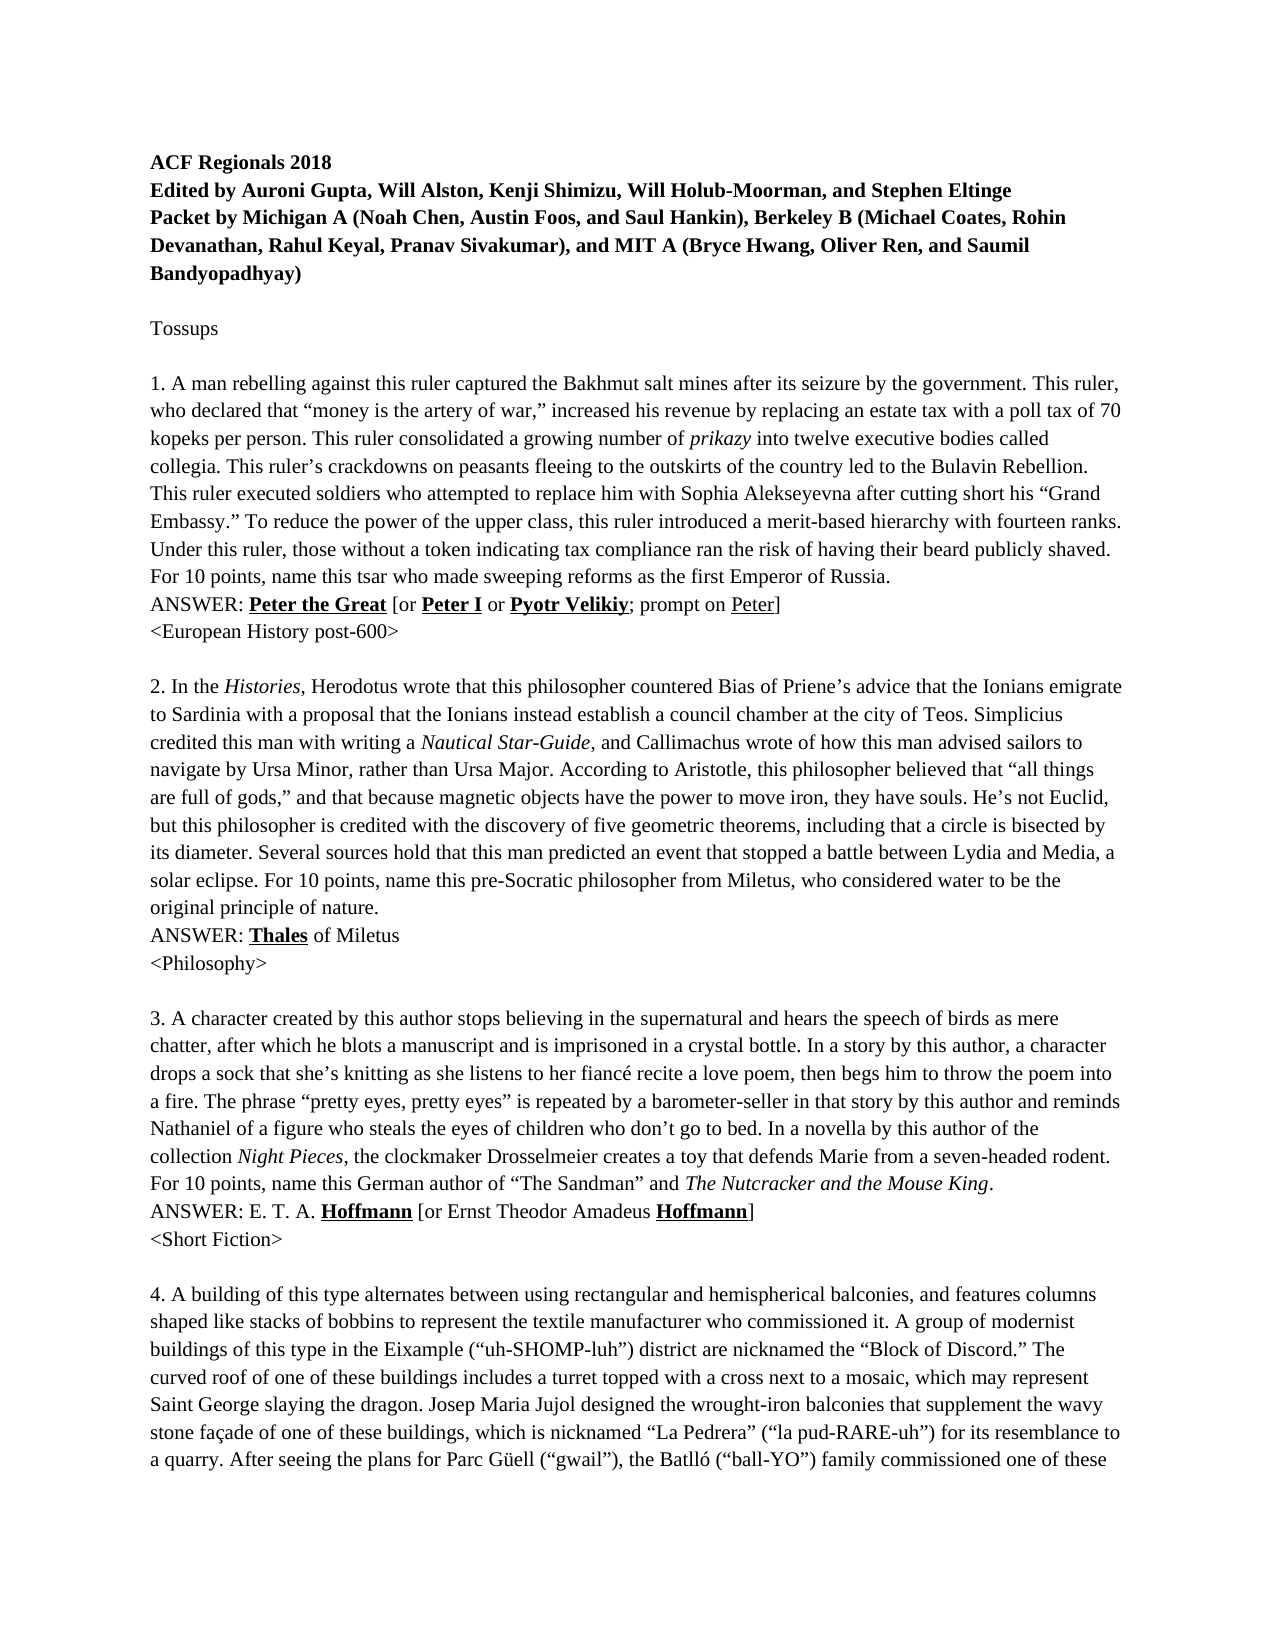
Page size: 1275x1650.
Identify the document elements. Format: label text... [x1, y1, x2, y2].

text Tossups [150, 316, 1125, 340]
text <European History post-600> [150, 619, 1125, 643]
text ANSWER: Peter the Great [or Peter I or Pyotr Velikiy; prompt on Peter] [150, 592, 1125, 616]
text <Short Fiction> [150, 1227, 1125, 1251]
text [150, 1282, 1125, 1471]
text <Philosophy> [150, 951, 1125, 974]
text ANSWER: Thales of Miletus [150, 923, 1125, 947]
text Packet by Michigan A (Noah Chen, Austin Foos, and Saul Hankin), Berkeley B (Michael Coates, Rohin Devanathan, Rahul Keyal, Pranav Sivakumar), and MIT A (Bryce Hwang, Oliver Ren, and Saumil Bandyopadhyay) [150, 205, 1125, 284]
text ACF Regionals 2018 [150, 150, 1125, 174]
text 3. A character created by this author stops believing in the supernatural and hears the speech of birds as mere chatter, after which he blots a manuscript and is imprisoned in a crystal bottle. In a story by this author, a character drops a sock that she’s knitting as she listens to her fiancé recite a love poem, then begs him to throw the poem into a fire. The phrase “pretty eyes, pretty eyes” is repeated by a barometer-seller in that story by this author and reminds Nathaniel of a figure who steals the eyes of children who don’t go to bed. In a novella by this author of the collection Night Pieces, the clockmaker Drosselmeier creates a toy that defends Marie from a seven-headed rodent. For 10 points, name this German author of “The Sandman” and The Nutcracker and the Mouse King. [150, 1006, 1125, 1195]
text ANSWER: E. T. A. Hoffmann [or Ernst Theodor Amadeus Hoffmann] [150, 1199, 1125, 1223]
text 1. A man rebelling against this ruler captured the Bakhmut salt mines after its seizure by the government. This ruler, who declared that “money is the artery of war,” increased his revenue by replacing an estate tax with a poll tax of 70 kopeks per person. This ruler consolidated a growing number of prikazy into twelve executive bodies called collegia. This ruler’s crackdowns on peasants fleeing to the outskirts of the country led to the Bulavin Rebellion. This ruler executed soldiers who attempted to replace him with Sophia Alekseyevna after cutting short his “Grand Embassy.” To reduce the power of the upper class, this ruler introduced a merit-based hierarchy with fourteen ranks. Under this ruler, those without a token indicating tax compliance ran the risk of having their beard publicly shaved. For 10 points, name this tsar who made sweeping reforms as the first Emperor of Russia. [150, 371, 1125, 588]
text 2. In the Histories, Herodotus wrote that this philosopher countered Bias of Priene’s advice that the Ionians emigrate to Sardinia with a proposal that the Ionians instead establish a council chamber at the city of Teos. Simplicius credited this man with writing a Nautical Star-Guide, and Callimachus wrote of how this man advised sailors to navigate by Ursa Minor, rather than Ursa Major. According to Aristotle, this philosopher believed that “all things are full of gods,” and that because magnetic objects have the power to move iron, they have souls. He’s not Euclid, but this philosopher is credited with the discovery of five geometric theorems, including that a circle is bisected by its diameter. Several sources hold that this man predicted an event that stopped a battle between Lydia and Media, a solar eclipse. For 10 points, name this pre-Socratic philosopher from Miletus, who considered water to be the original principle of nature. [150, 674, 1125, 919]
text Edited by Auroni Gupta, Will Alston, Kenji Shimizu, Will Holub-Moorman, and Stephen Eltinge [150, 178, 1125, 202]
